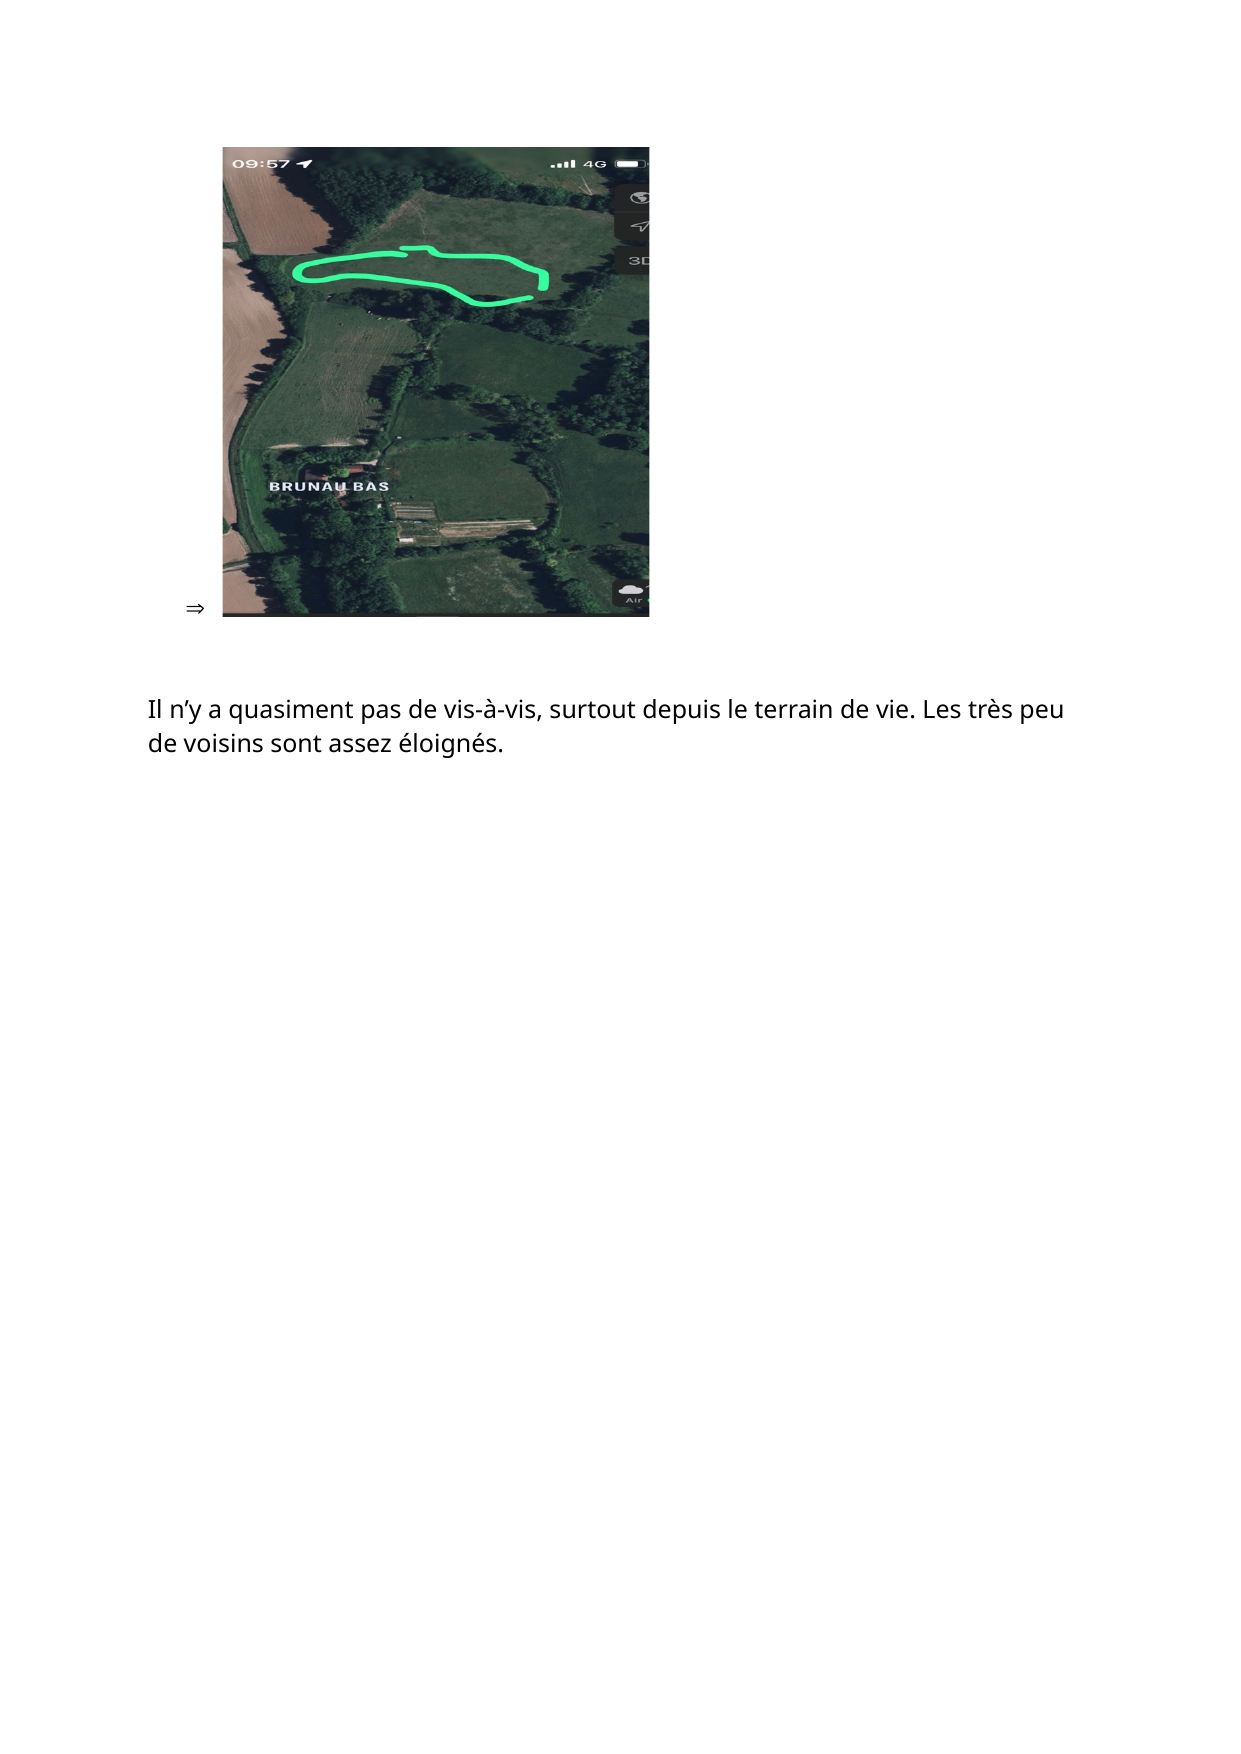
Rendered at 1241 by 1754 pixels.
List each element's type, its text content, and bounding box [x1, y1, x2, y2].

picture [222, 147, 650, 617]
text Il n’y a quasiment pas de vis-à-vis, surtout depuis le terrain de vie. Les très peu de voisins sont assez éloignés. [148, 692, 1093, 760]
